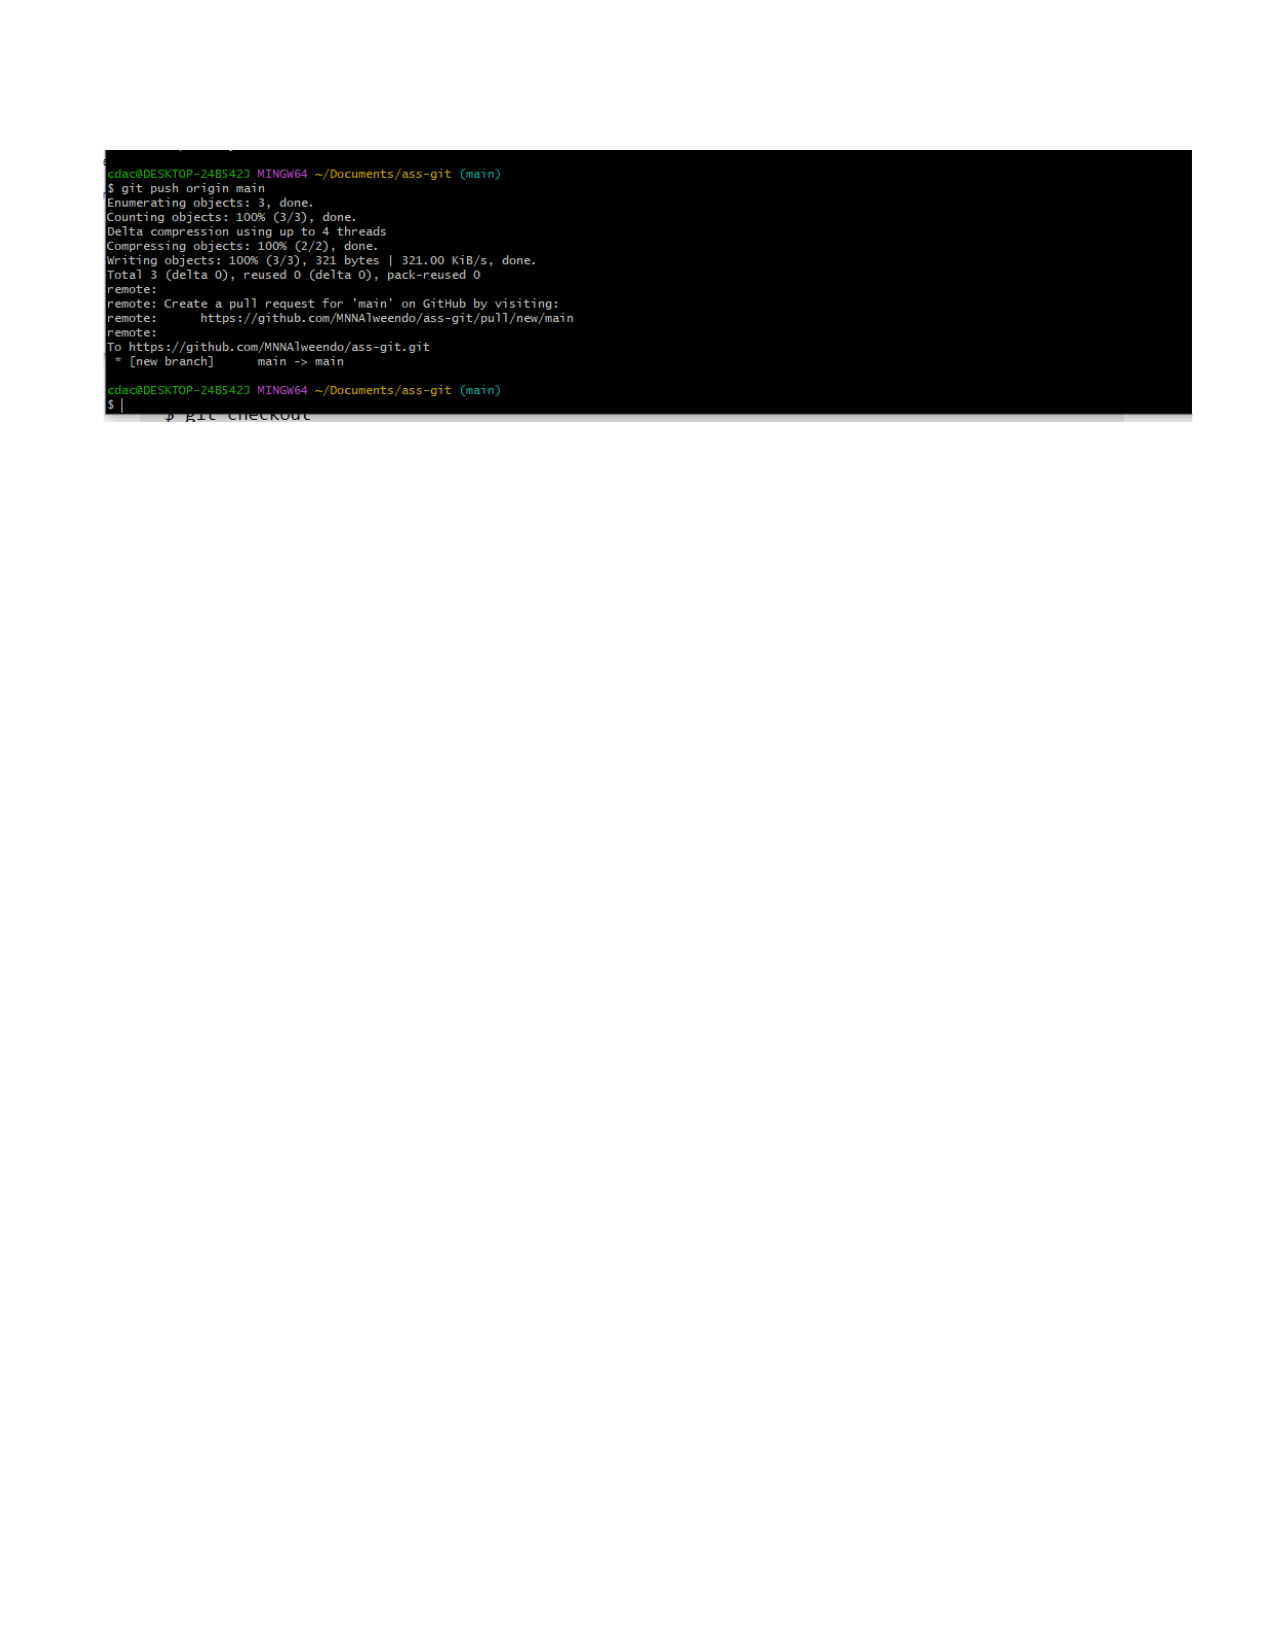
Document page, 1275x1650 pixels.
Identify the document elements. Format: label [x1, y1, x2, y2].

picture [103, 150, 1193, 422]
